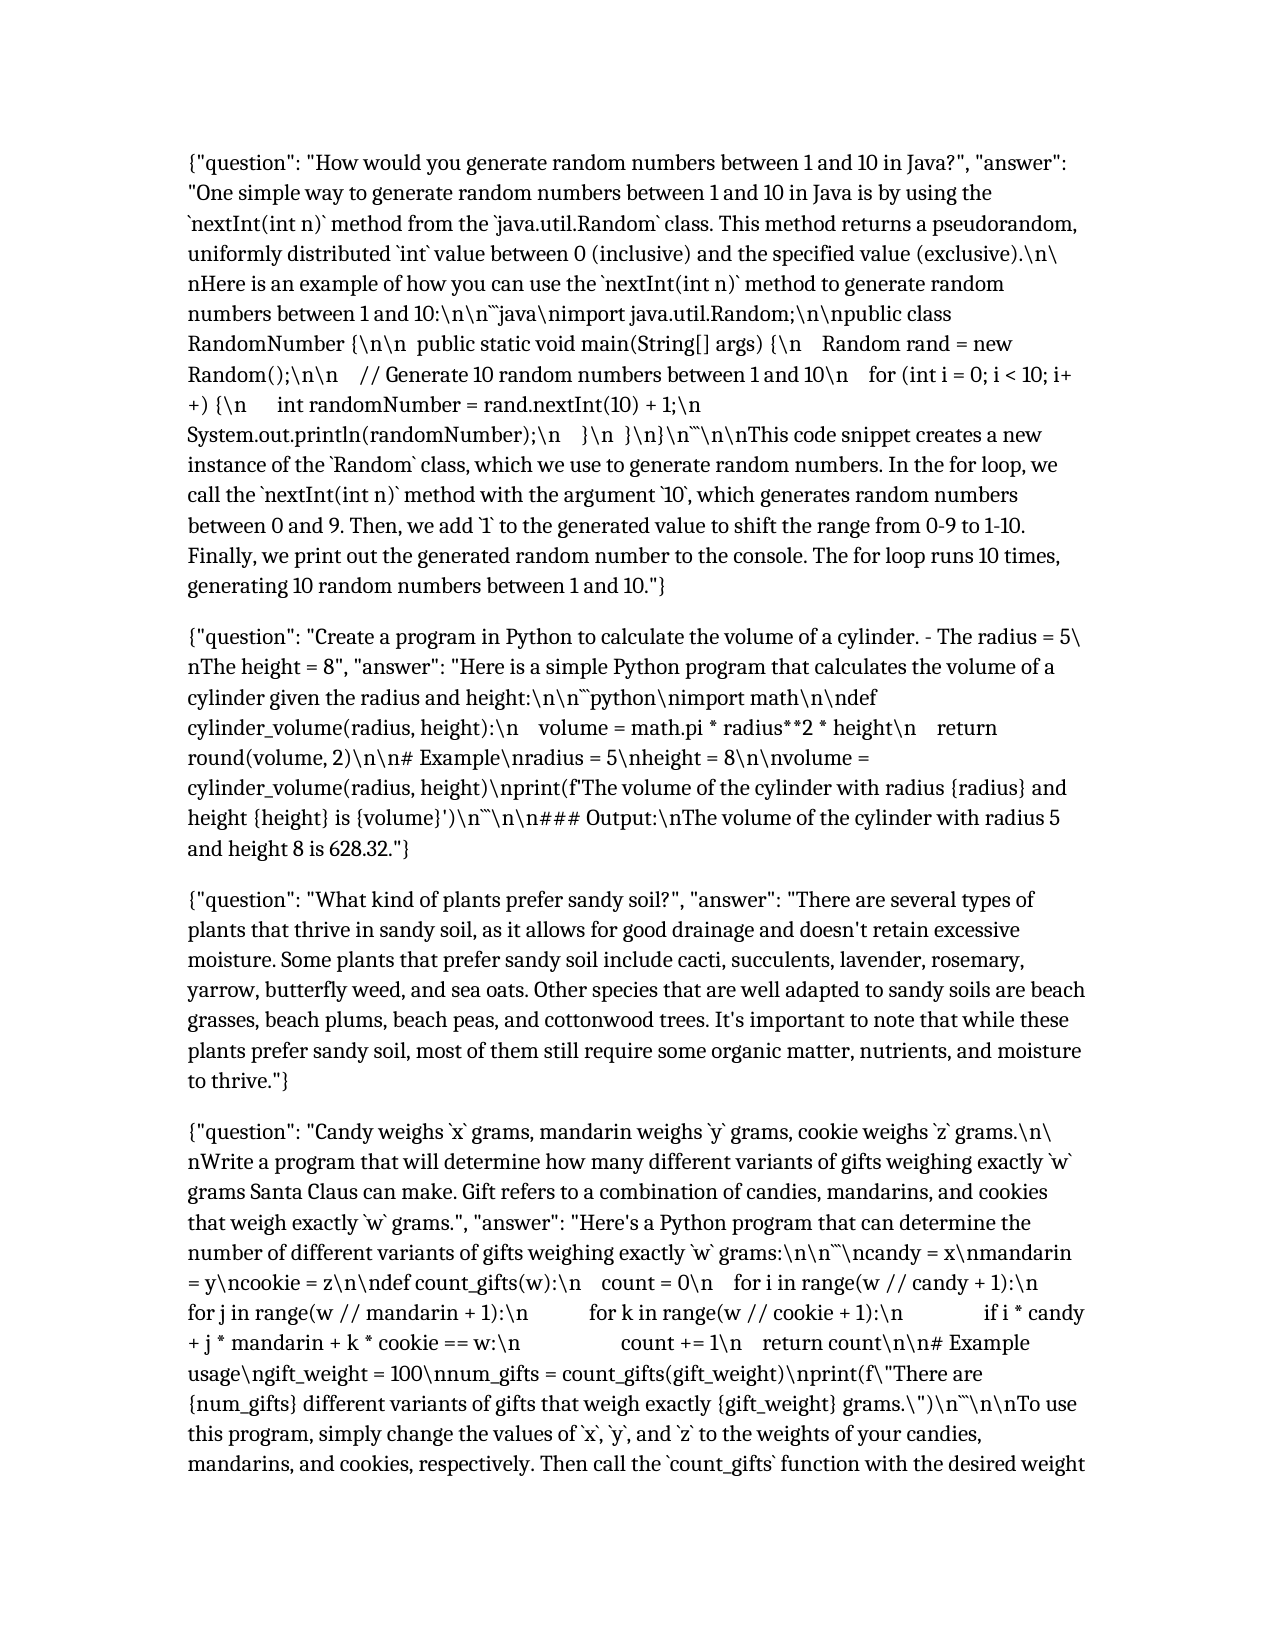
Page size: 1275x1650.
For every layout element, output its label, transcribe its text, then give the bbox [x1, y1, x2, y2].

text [187, 1119, 1087, 1477]
text {"question": "What kind of plants prefer sandy soil?", "answer": "There are several types of plants that thrive in sandy soil, as it allows for good drainage and doesn't retain excessive moisture. Some plants that prefer sandy soil include cacti, succulents, lavender, rosemary, yarrow, butterfly weed, and sea oats. Other species that are well adapted to sandy soils are beach grasses, beach plums, beach peas, and cottonwood trees. It's important to note that while these plants prefer sandy soil, most of them still require some organic matter, nutrients, and moisture to thrive."} [187, 886, 1087, 1094]
text {"question": "Create a program in Python to calculate the volume of a cylinder. - The radius = 5\nThe height = 8", "answer": "Here is a simple Python program that calculates the volume of a cylinder given the radius and height:\n\n```python\nimport math\n\ndef cylinder_volume(radius, height):\n volume = math.pi * radius**2 * height\n return round(volume, 2)\n\n# Example\nradius = 5\nheight = 8\n\nvolume = cylinder_volume(radius, height)\nprint(f'The volume of the cylinder with radius {radius} and height {height} is {volume}')\n```\n\n### Output:\nThe volume of the cylinder with radius 5 and height 8 is 628.32."} [187, 624, 1087, 862]
text {"question": "How would you generate random numbers between 1 and 10 in Java?", "answer": "One simple way to generate random numbers between 1 and 10 in Java is by using the `nextInt(int n)` method from the `java.util.Random` class. This method returns a pseudorandom, uniformly distributed `int` value between 0 (inclusive) and the specified value (exclusive).\n\nHere is an example of how you can use the `nextInt(int n)` method to generate random numbers between 1 and 10:\n\n```java\nimport java.util.Random;\n\npublic class RandomNumber {\n\n public static void main(String[] args) {\n Random rand = new Random();\n\n // Generate 10 random numbers between 1 and 10\n for (int i = 0; i < 10; i++) {\n int randomNumber = rand.nextInt(10) + 1;\n System.out.println(randomNumber);\n }\n }\n}\n```\n\nThis code snippet creates a new instance of the `Random` class, which we use to generate random numbers. In the for loop, we call the `nextInt(int n)` method with the argument `10`, which generates random numbers between 0 and 9. Then, we add `1` to the generated value to shift the range from 0-9 to 1-10. Finally, we print out the generated random number to the console. The for loop runs 10 times, generating 10 random numbers between 1 and 10."} [187, 150, 1087, 599]
